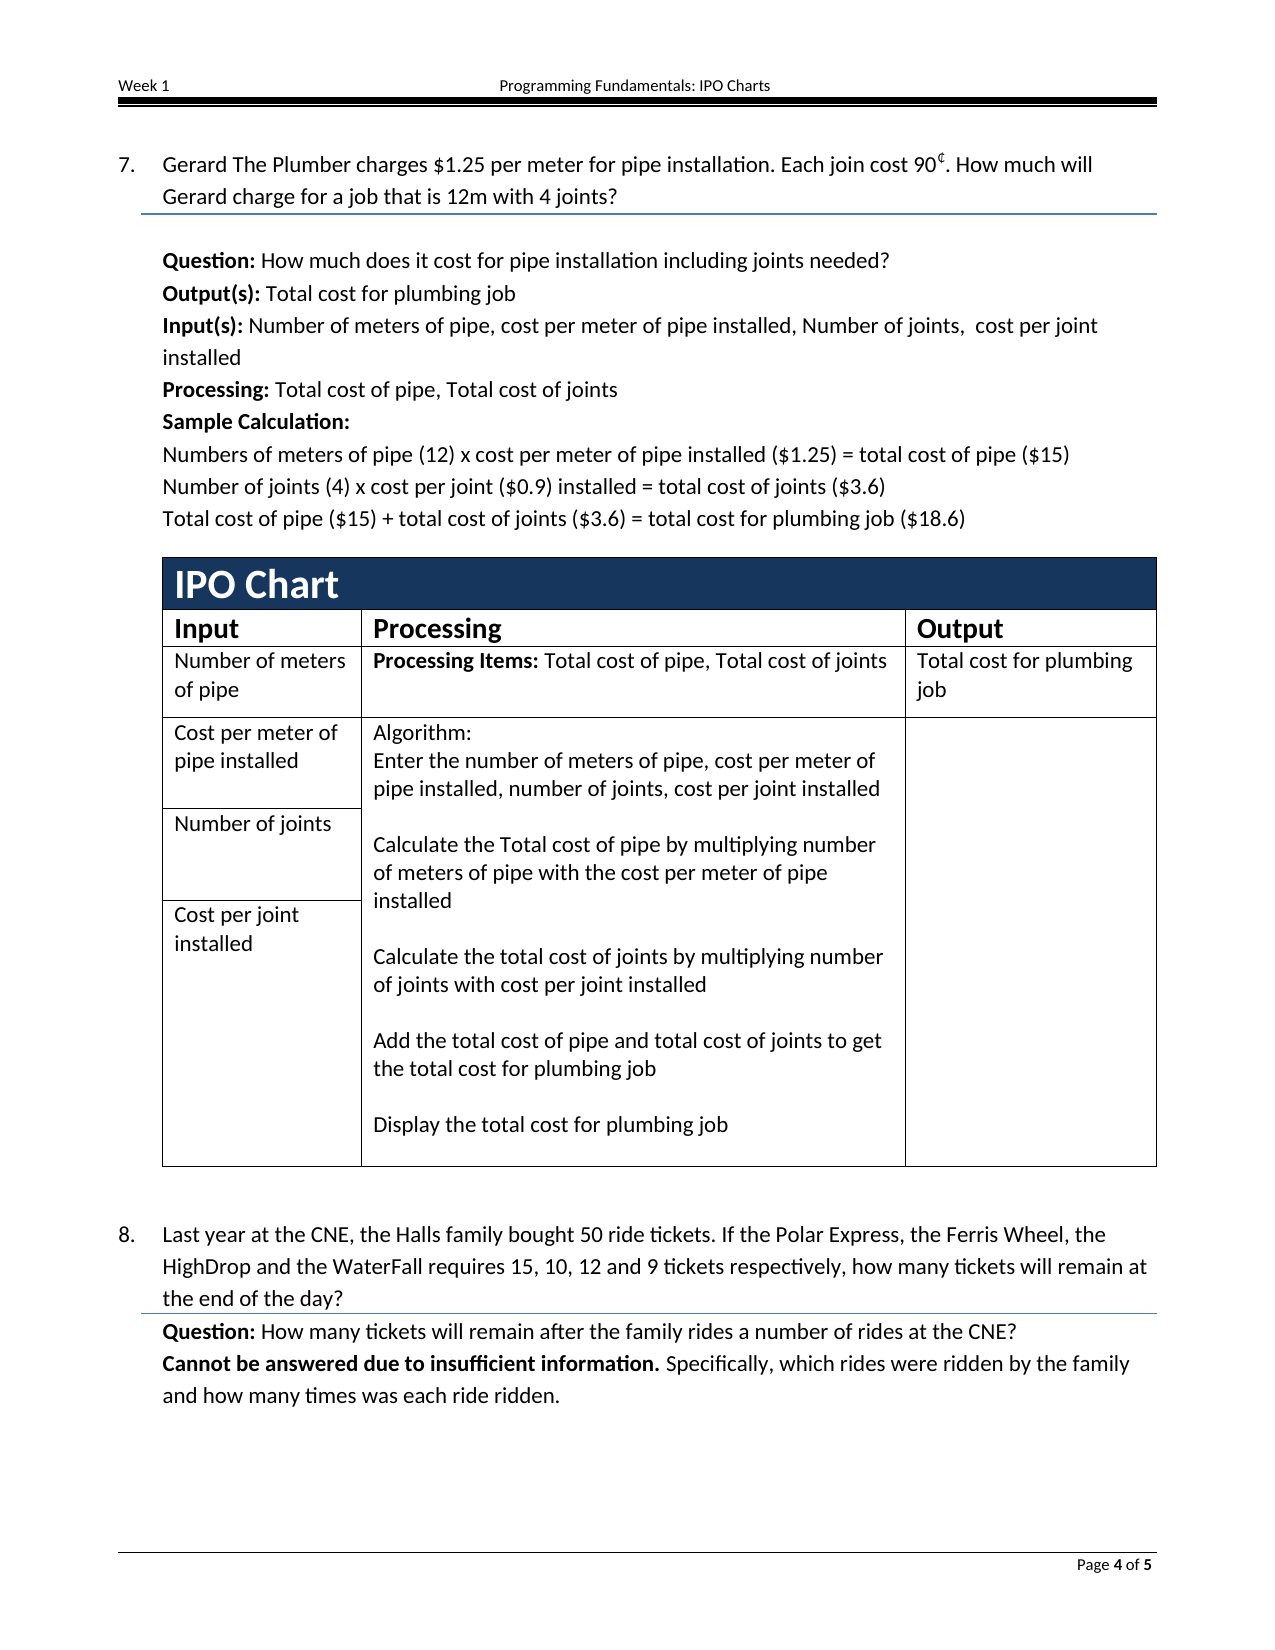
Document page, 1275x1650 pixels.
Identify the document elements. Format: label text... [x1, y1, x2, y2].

table_cell Input [163, 610, 361, 646]
list Gerard The Plumber charges $1.25 per meter for pipe installation. Each join cost 90₵. How much will Gerard charge for a job that is 12m with 4 joints? Question: How much does it cost for pipe installation including joints needed? Output(s): Total cost for plumbing job Input(s): Number of meters of pipe, cost per meter of pipe installed, Number of joints, cost per joint installed Processing: Total cost of pipe, Total cost of joints Sample Calculation: Numbers of meters of pipe (12) x cost per meter of pipe installed ($1.25) = total cost of pipe ($15) Number of joints (4) x cost per joint ($0.9) installed = total cost of joints ($3.6) Total cost of pipe ($15) + total cost of joints ($3.6) = total cost for plumbing job ($18.6) [118, 150, 1157, 532]
table_cell Processing Items: Total cost of pipe, Total cost of joints [362, 647, 905, 717]
table_cell Algorithm: Enter the number of meters of pipe, cost per meter of pipe installed, number of joints, cost per joint installed Calculate the Total cost of pipe by multiplying number of meters of pipe with the cost per meter of pipe installed Calculate the total cost of joints by multiplying number of joints with cost per joint installed Add the total cost of pipe and total cost of joints to get the total cost for plumbing job Display the total cost for plumbing job [362, 718, 905, 1166]
table_cell Number of joints [163, 809, 361, 899]
table_cell Output [906, 610, 1156, 646]
table_cell Cost per meter of pipe installed [163, 718, 361, 808]
table_cell Cost per joint installed [163, 901, 361, 1166]
table_cell Total cost for plumbing job [906, 647, 1156, 717]
table_cell Number of meters of pipe [163, 647, 361, 717]
table_cell Processing [362, 610, 905, 646]
table_header IPO Chart [163, 558, 1156, 609]
table_cell [906, 718, 1156, 1166]
